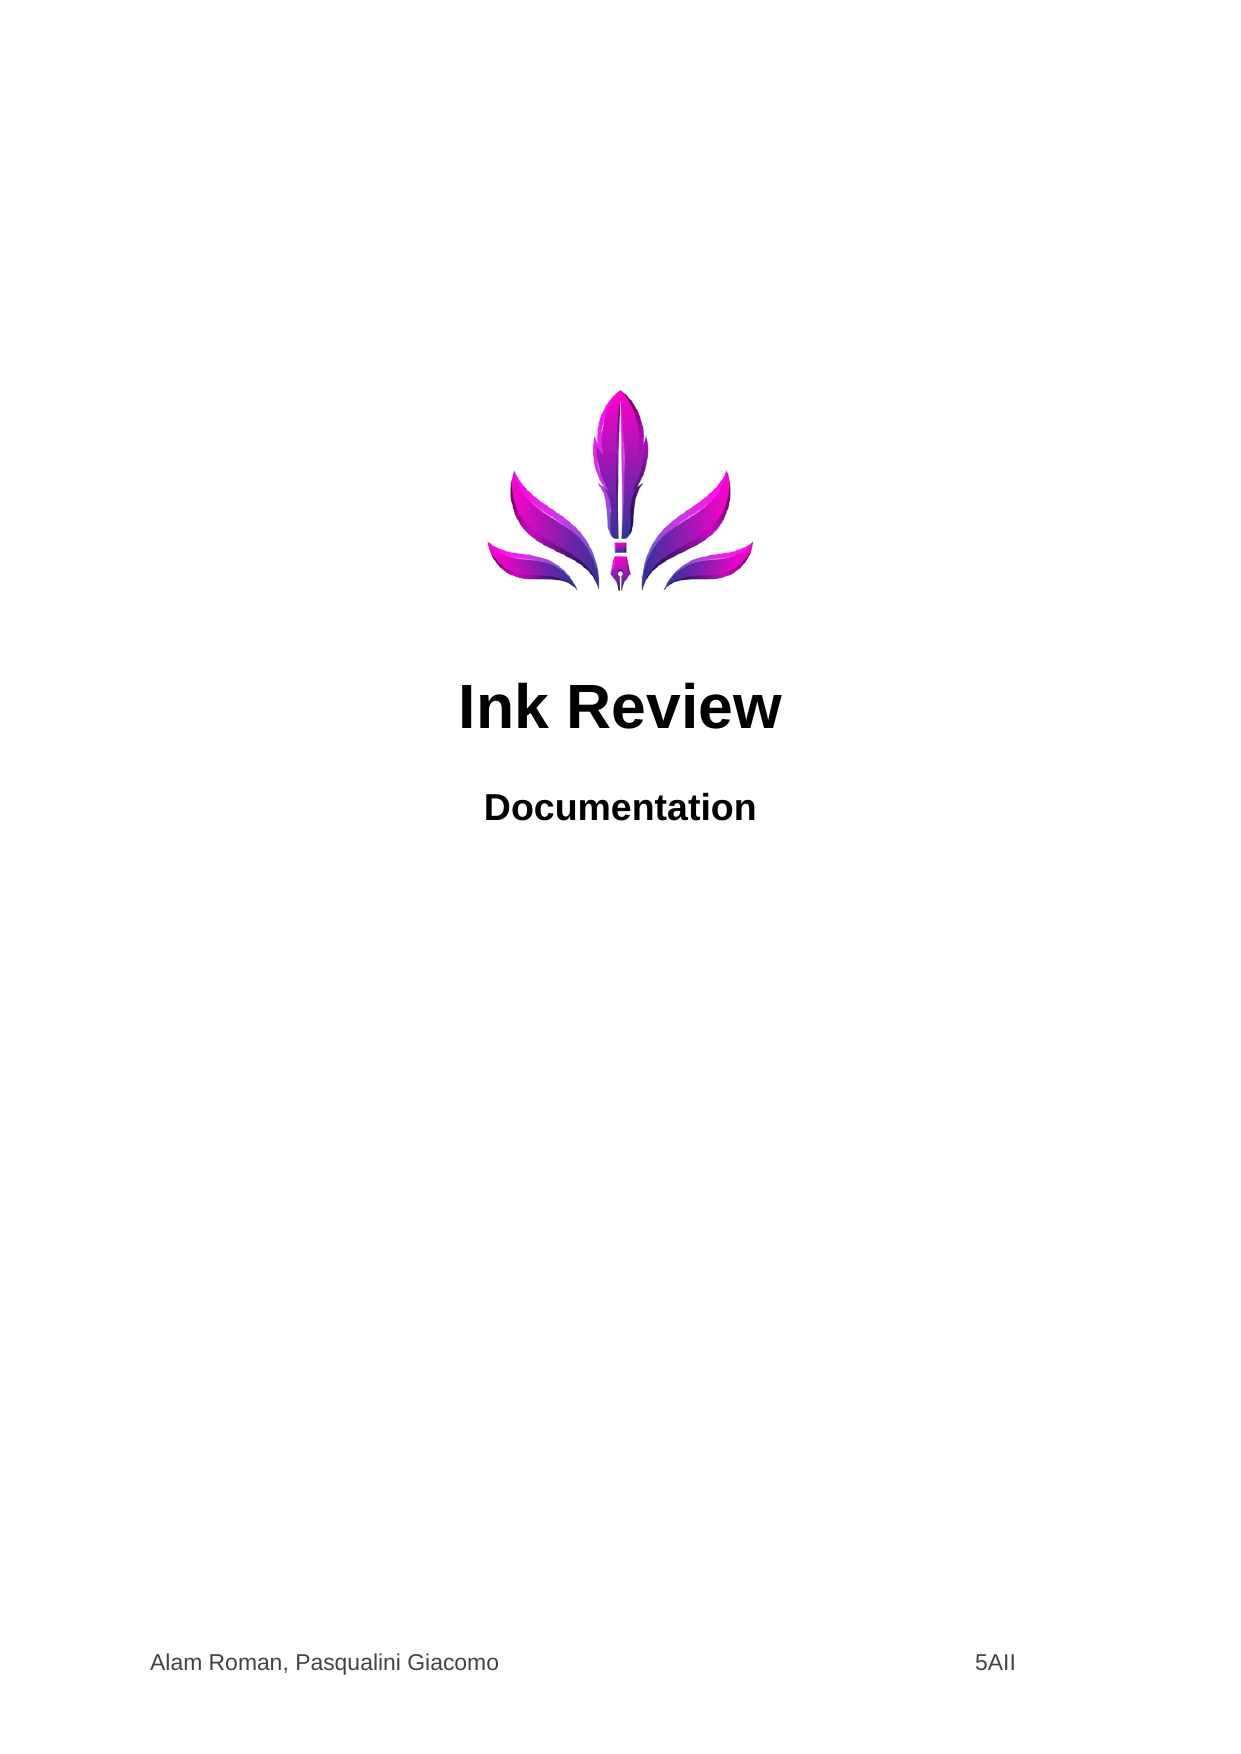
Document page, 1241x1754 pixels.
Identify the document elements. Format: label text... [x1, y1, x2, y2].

picture [461, 363, 778, 600]
text Documentation [150, 785, 1090, 828]
text Ink Review [150, 670, 1090, 742]
